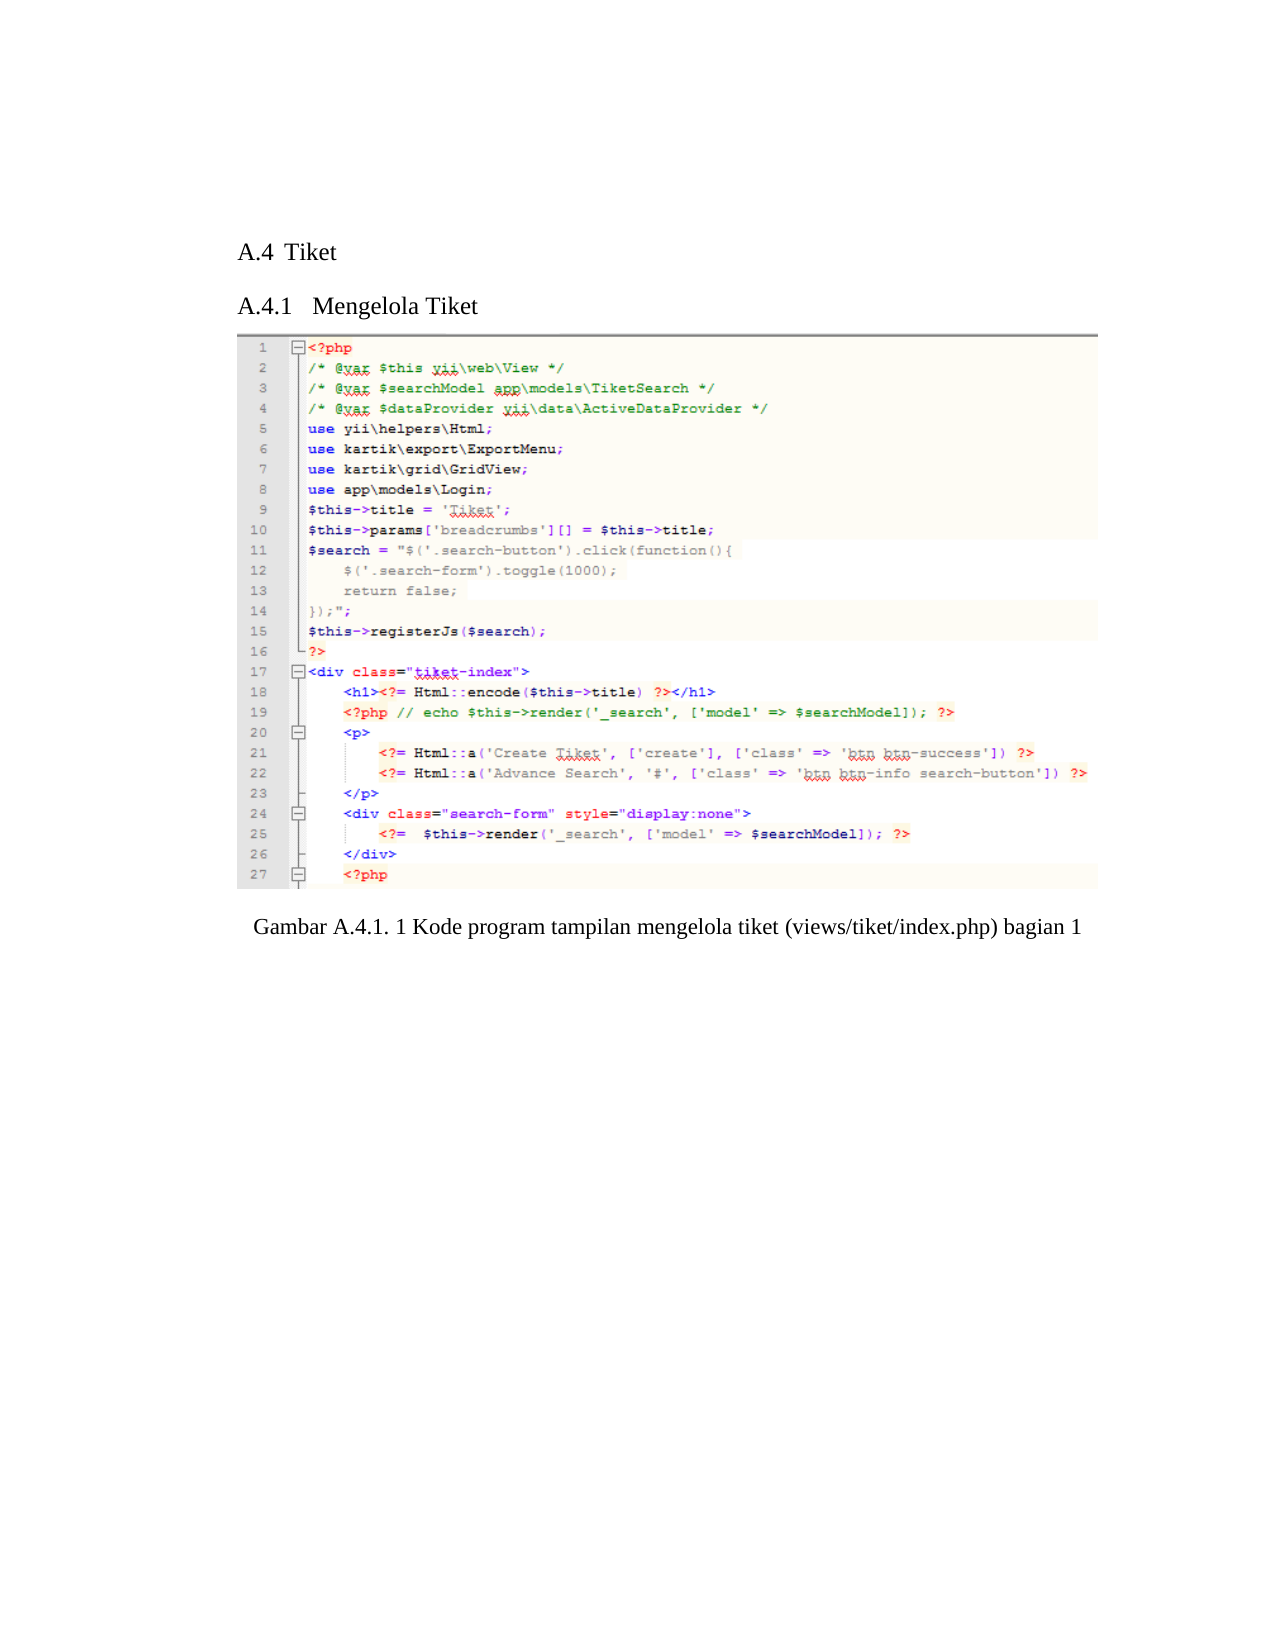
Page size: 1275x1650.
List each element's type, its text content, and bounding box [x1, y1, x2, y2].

subtitle Tiket [237, 237, 1098, 266]
picture [237, 333, 1098, 889]
text Gambar A.4.1. 1 Kode program tampilan mengelola tiket (views/tiket/index.php) bagian 1 [237, 913, 1098, 939]
subtitle Mengelola Tiket [237, 291, 1098, 319]
